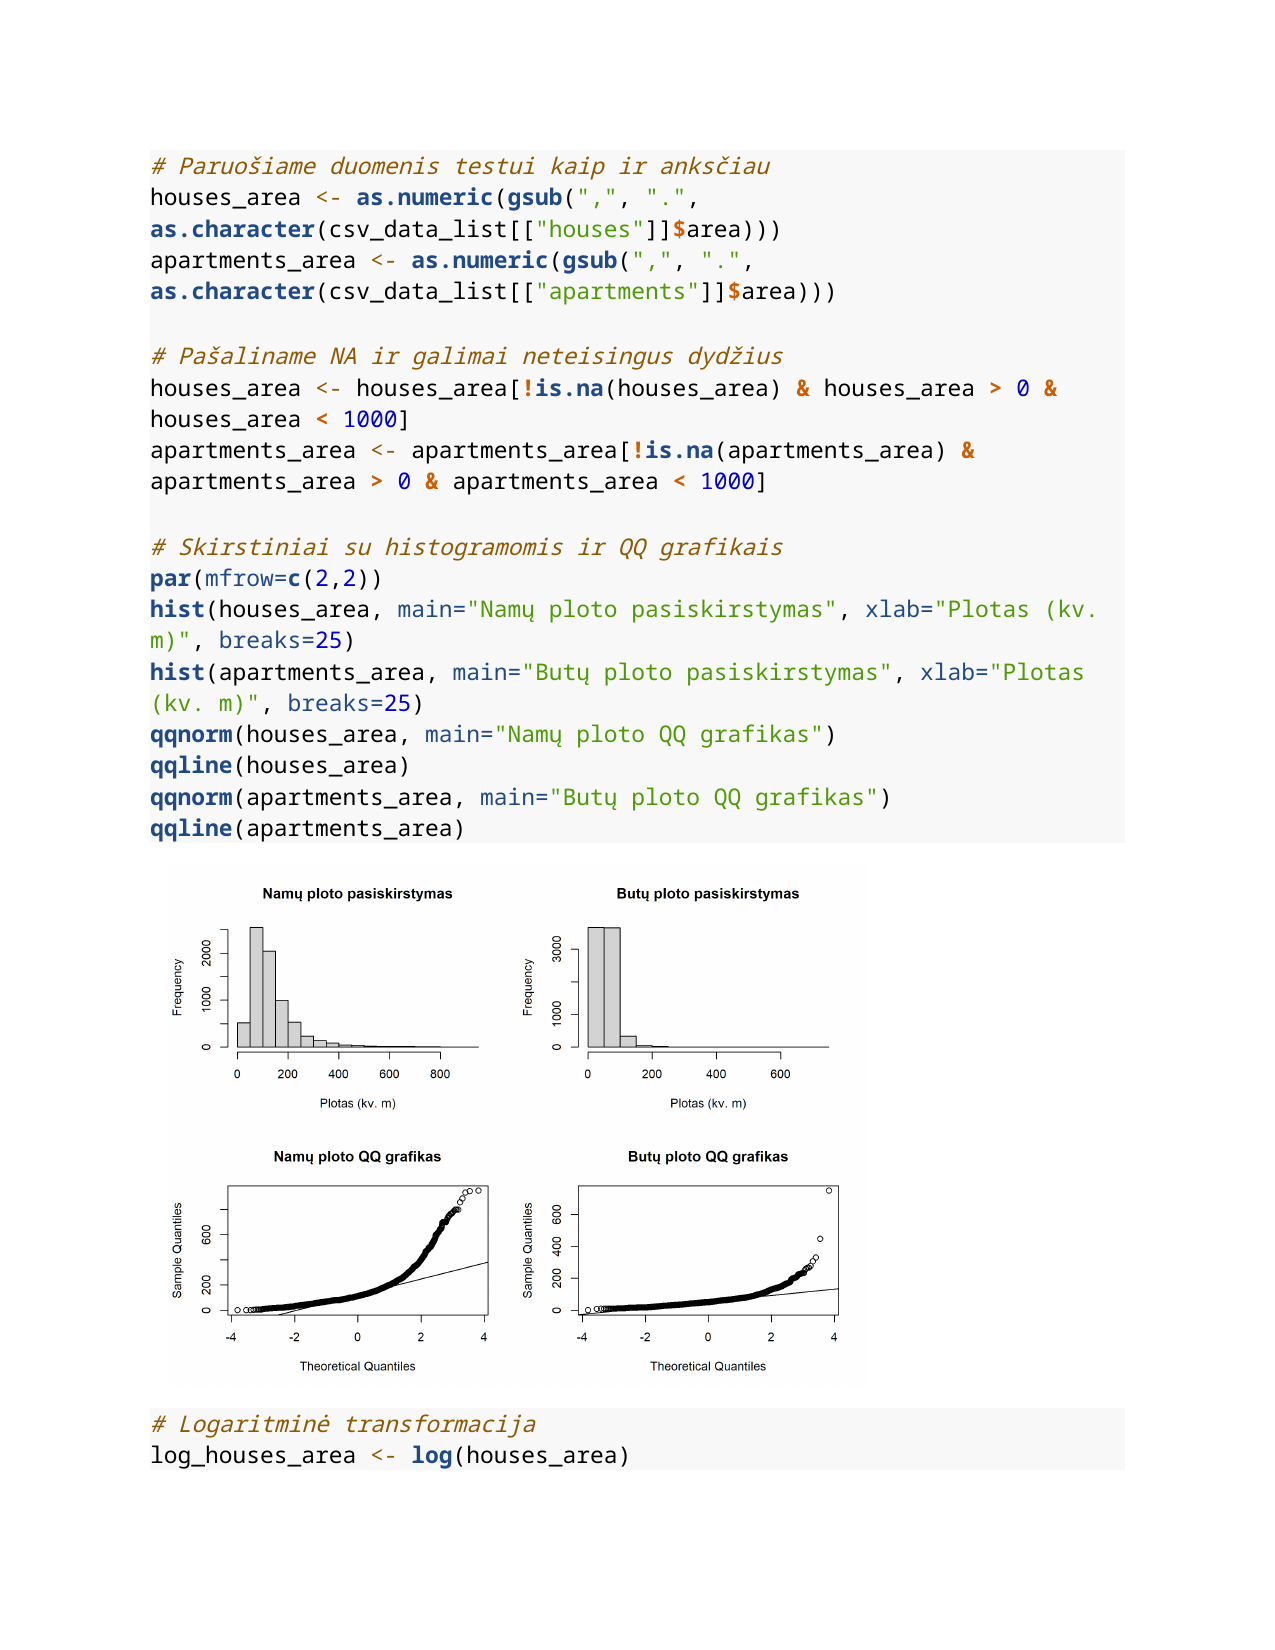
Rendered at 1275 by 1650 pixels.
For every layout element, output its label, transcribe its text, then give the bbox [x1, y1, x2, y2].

text # Paruošiame duomenis testui kaip ir anksčiau houses_area <- as.numeric(gsub(",", ".", as.character(csv_data_list[["houses"]]$area))) apartments_area <- as.numeric(gsub(",", ".", as.character(csv_data_list[["apartments"]]$area))) # Pašaliname NA ir galimai neteisingus dydžius houses_area <- houses_area[!is.na(houses_area) & houses_area > 0 & houses_area < 1000] apartments_area <- apartments_area[!is.na(apartments_area) & apartments_area > 0 & apartments_area < 1000] # Skirstiniai su histogramomis ir QQ grafikais par(mfrow=c(2,2)) hist(houses_area, main="Namų ploto pasiskirstymas", xlab="Plotas (kv. m)", breaks=25) hist(apartments_area, main="Butų ploto pasiskirstymas", xlab="Plotas (kv. m)", breaks=25) qqnorm(houses_area, main="Namų ploto QQ grafikas") qqline(houses_area) qqnorm(apartments_area, main="Butų ploto QQ grafikas") qqline(apartments_area) [150, 150, 1125, 843]
picture [168, 863, 869, 1389]
